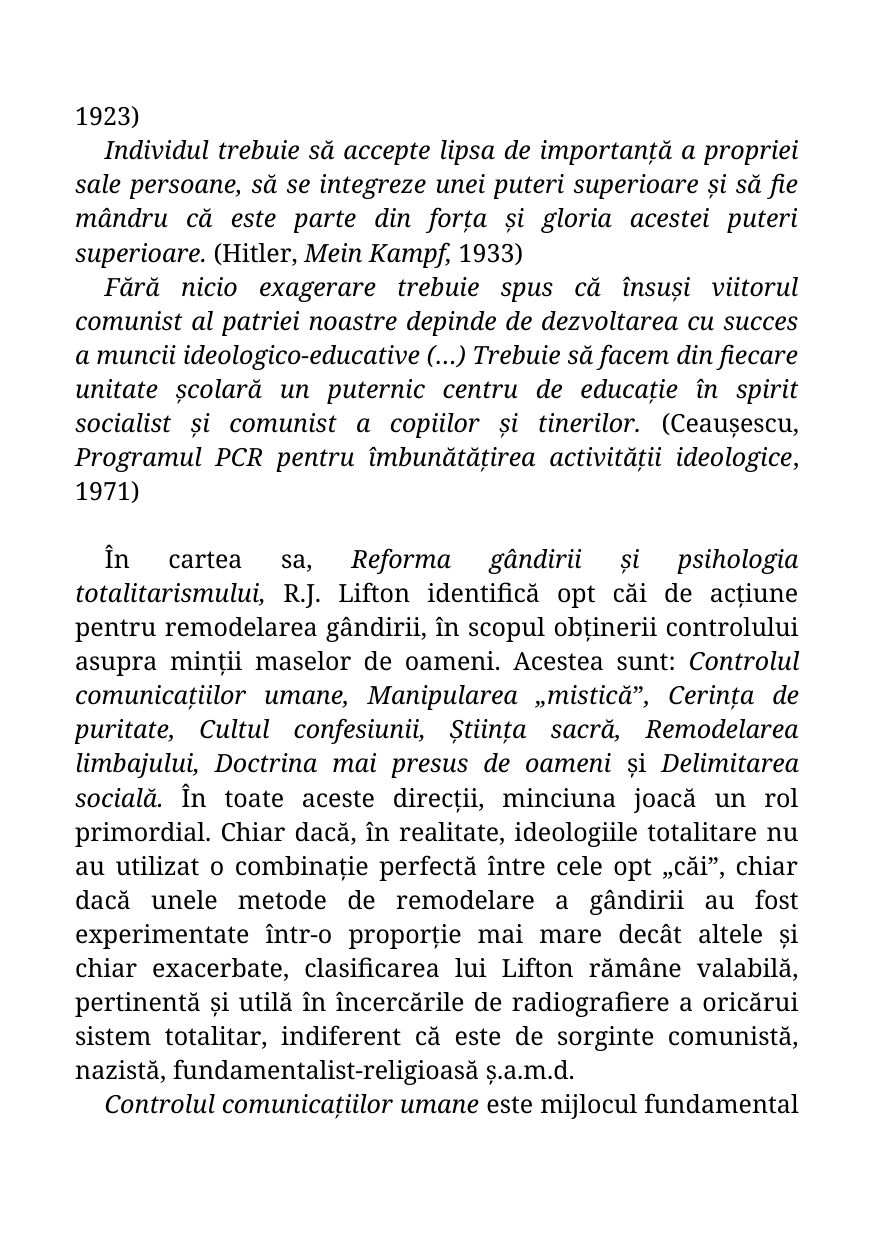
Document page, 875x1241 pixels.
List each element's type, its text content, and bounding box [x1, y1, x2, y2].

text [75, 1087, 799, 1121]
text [75, 99, 799, 133]
text În cartea sa, Reforma gândirii și psihologia totalitarismului, R.J. Lifton identifică opt căi de acțiune pentru remodelarea gândirii, în scopul obținerii controlului asupra minții maselor de oameni. Acestea sunt: Controlul comunicațiilor umane, Manipularea „mistică”, Cerința de puritate, Cultul confesiunii, Știința sacră, Remodelarea limbajului, Doctrina mai presus de oameni și Delimitarea socială. În toate aceste direcții, minciuna joacă un rol primordial. Chiar dacă, în realitate, ideologiile totalitare nu au utilizat o combinație perfectă între cele opt „căi”, chiar dacă unele metode de remodelare a gândirii au fost experimentate într-o proporție mai mare decât altele și chiar exacerbate, clasificarea lui Lifton rămâne valabilă, pertinentă și utilă în încercările de radiografiere a oricărui sistem totalitar, indiferent că este de sorginte comunistă, nazistă, fundamentalist-religioasă ș.a.m.d. [75, 542, 799, 1087]
text Fără nicio exagerare trebuie spus că însuși viitorul comunist al patriei noastre depinde de dezvoltarea cu succes a muncii ideologico-educative (…) Trebuie să facem din fiecare unitate școlară un puternic centru de educație în spirit socialist și comunist a copiilor și tinerilor. (Ceaușescu, Programul PCR pentru îmbunătățirea activității ideologice, 1971) [75, 269, 799, 508]
text Individul trebuie să accepte lipsa de importanță a propriei sale persoane, să se integreze unei puteri superioare și să fie mândru că este parte din forța și gloria acestei puteri superioare. (Hitler, Mein Kampf, 1933) [75, 133, 799, 269]
